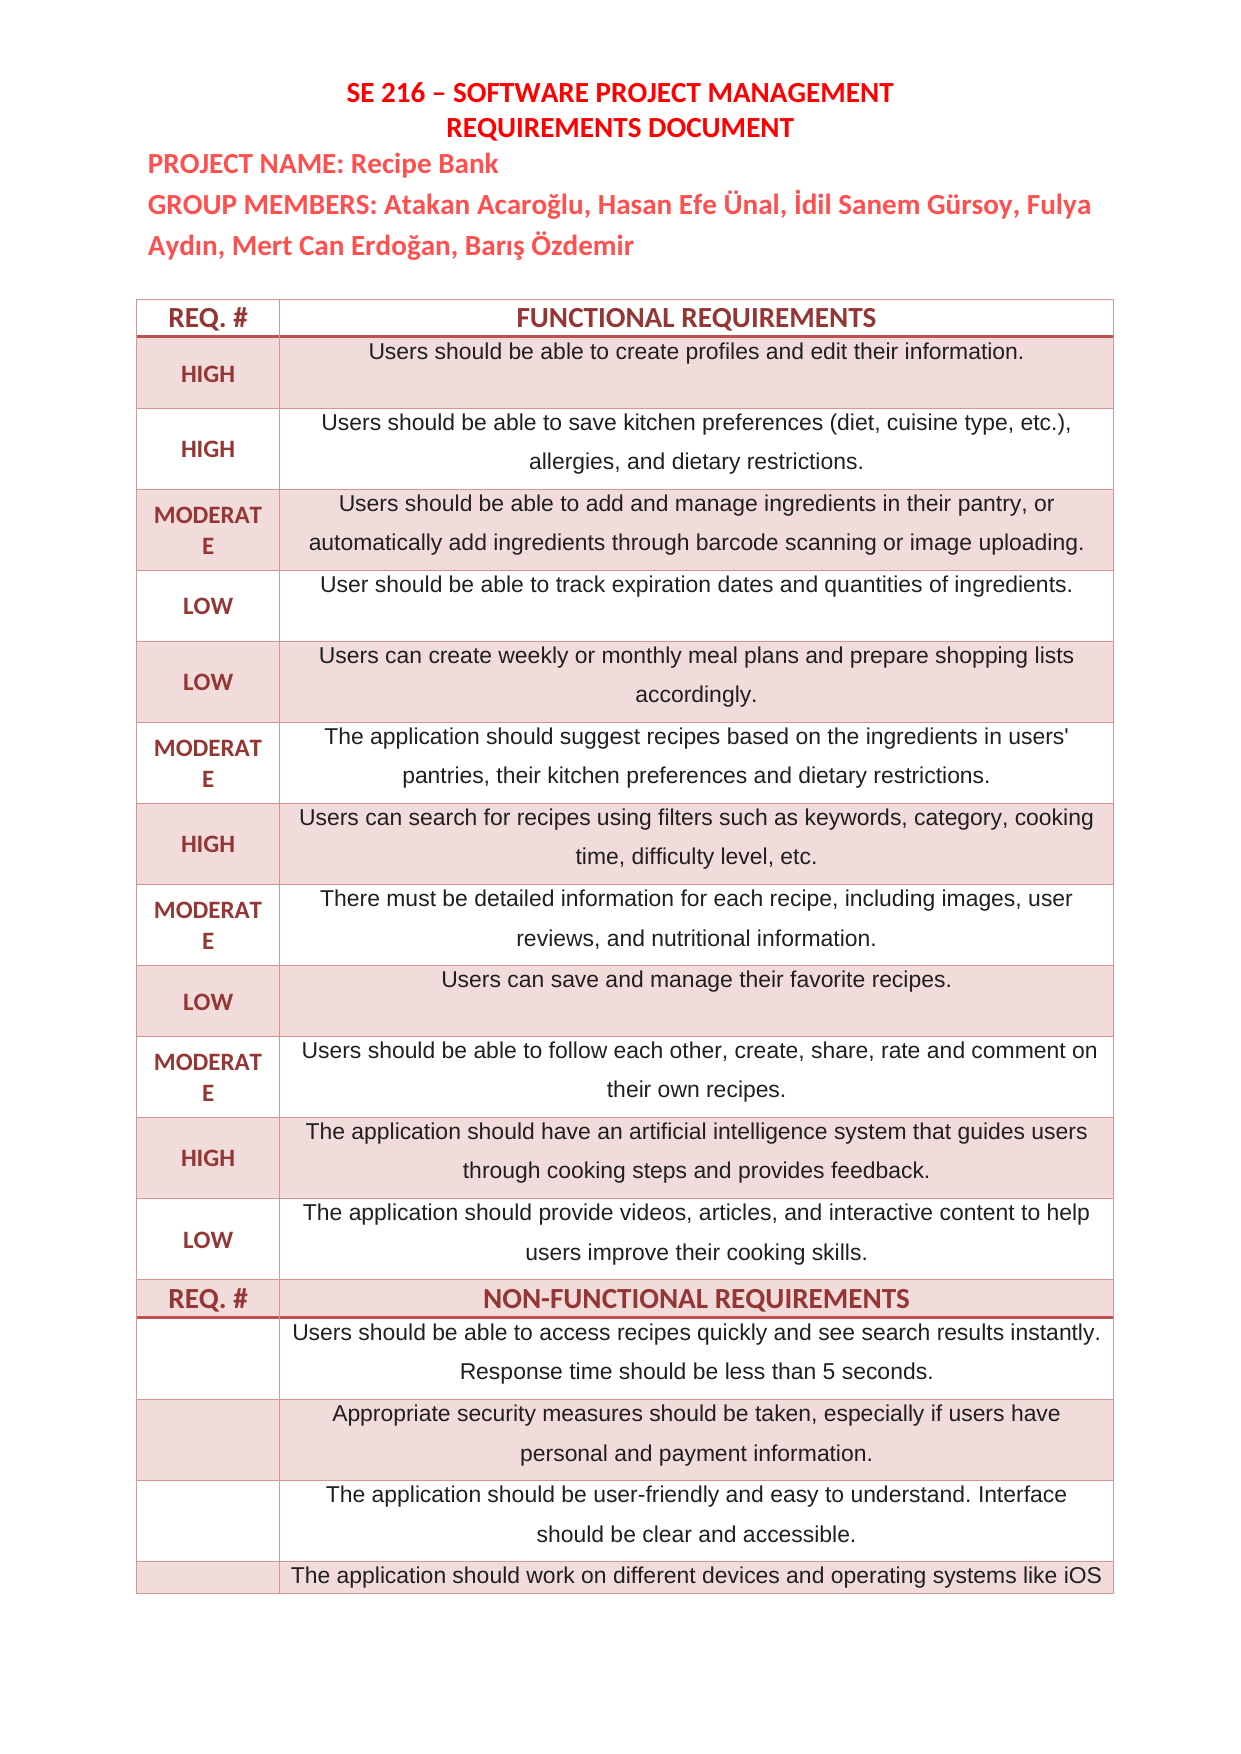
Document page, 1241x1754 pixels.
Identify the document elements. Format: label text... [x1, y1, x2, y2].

table_cell Users can create weekly or monthly meal plans and prepare shopping lists accordingly. [280, 642, 1113, 722]
table_cell NON-FUNCTIONAL REQUIREMENTS [280, 1280, 1113, 1316]
table_cell [137, 1319, 279, 1399]
table_cell MODERATE [137, 723, 279, 803]
table_cell Users should be able to access recipes quickly and see search results instantly. Response time should be less than 5 seconds. [280, 1319, 1113, 1399]
table_cell [137, 1481, 279, 1561]
table_cell HIGH [137, 338, 279, 408]
table_cell MODERATE [137, 885, 279, 965]
text PROJECT NAME: Recipe Bank [148, 145, 1092, 181]
table_cell [137, 1562, 279, 1593]
table_cell HIGH [137, 409, 279, 489]
table_cell The application should suggest recipes based on the ingredients in users' pantries, their kitchen preferences and dietary restrictions. [280, 723, 1113, 803]
table_cell The application should be user-friendly and easy to understand. Interface should be clear and accessible. [280, 1481, 1113, 1561]
table_cell REQ. # [137, 1280, 279, 1316]
table_cell HIGH [137, 1118, 279, 1198]
table_cell [137, 1400, 279, 1480]
table_cell Users should be able to save kitchen preferences (diet, cuisine type, etc.), allergies, and dietary restrictions. [280, 409, 1113, 489]
table_cell Users can save and manage their favorite recipes. [280, 966, 1113, 1036]
table_cell Users should be able to follow each other, create, share, rate and comment on their own recipes. [280, 1037, 1113, 1117]
table_cell MODERATE [137, 490, 279, 570]
table_cell Appropriate security measures should be taken, especially if users have personal and payment information. [280, 1400, 1113, 1480]
table_cell HIGH [137, 804, 279, 884]
table_cell There must be detailed information for each recipe, including images, user reviews, and nutritional information. [280, 885, 1113, 965]
table_cell LOW [137, 1199, 279, 1279]
table_cell Users should be able to add and manage ingredients in their pantry, or automatically add ingredients through barcode scanning or image uploading. [280, 490, 1113, 570]
table_cell The application should have an artificial intelligence system that guides users through cooking steps and provides feedback. [280, 1118, 1113, 1198]
table_cell LOW [137, 642, 279, 722]
table_cell The application should provide videos, articles, and interactive content to help users improve their cooking skills. [280, 1199, 1113, 1279]
table_header REQ. # [137, 300, 279, 335]
text GROUP MEMBERS: Atakan Acaroğlu, Hasan Efe Ünal, İdil Sanem Gürsoy, Fulya Aydın, Mert Can Erdoğan, Barış Özdemir [148, 186, 1092, 263]
table_cell MODERATE [137, 1037, 279, 1117]
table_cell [280, 1562, 1113, 1593]
table_cell LOW [137, 571, 279, 641]
table_header FUNCTIONAL REQUIREMENTS [280, 300, 1113, 335]
table_cell Users can search for recipes using filters such as keywords, category, cooking time, difficulty level, etc. [280, 804, 1113, 884]
table_cell User should be able to track expiration dates and quantities of ingredients. [280, 571, 1113, 641]
table_cell Users should be able to create profiles and edit their information. [280, 338, 1113, 408]
table_cell LOW [137, 966, 279, 1036]
